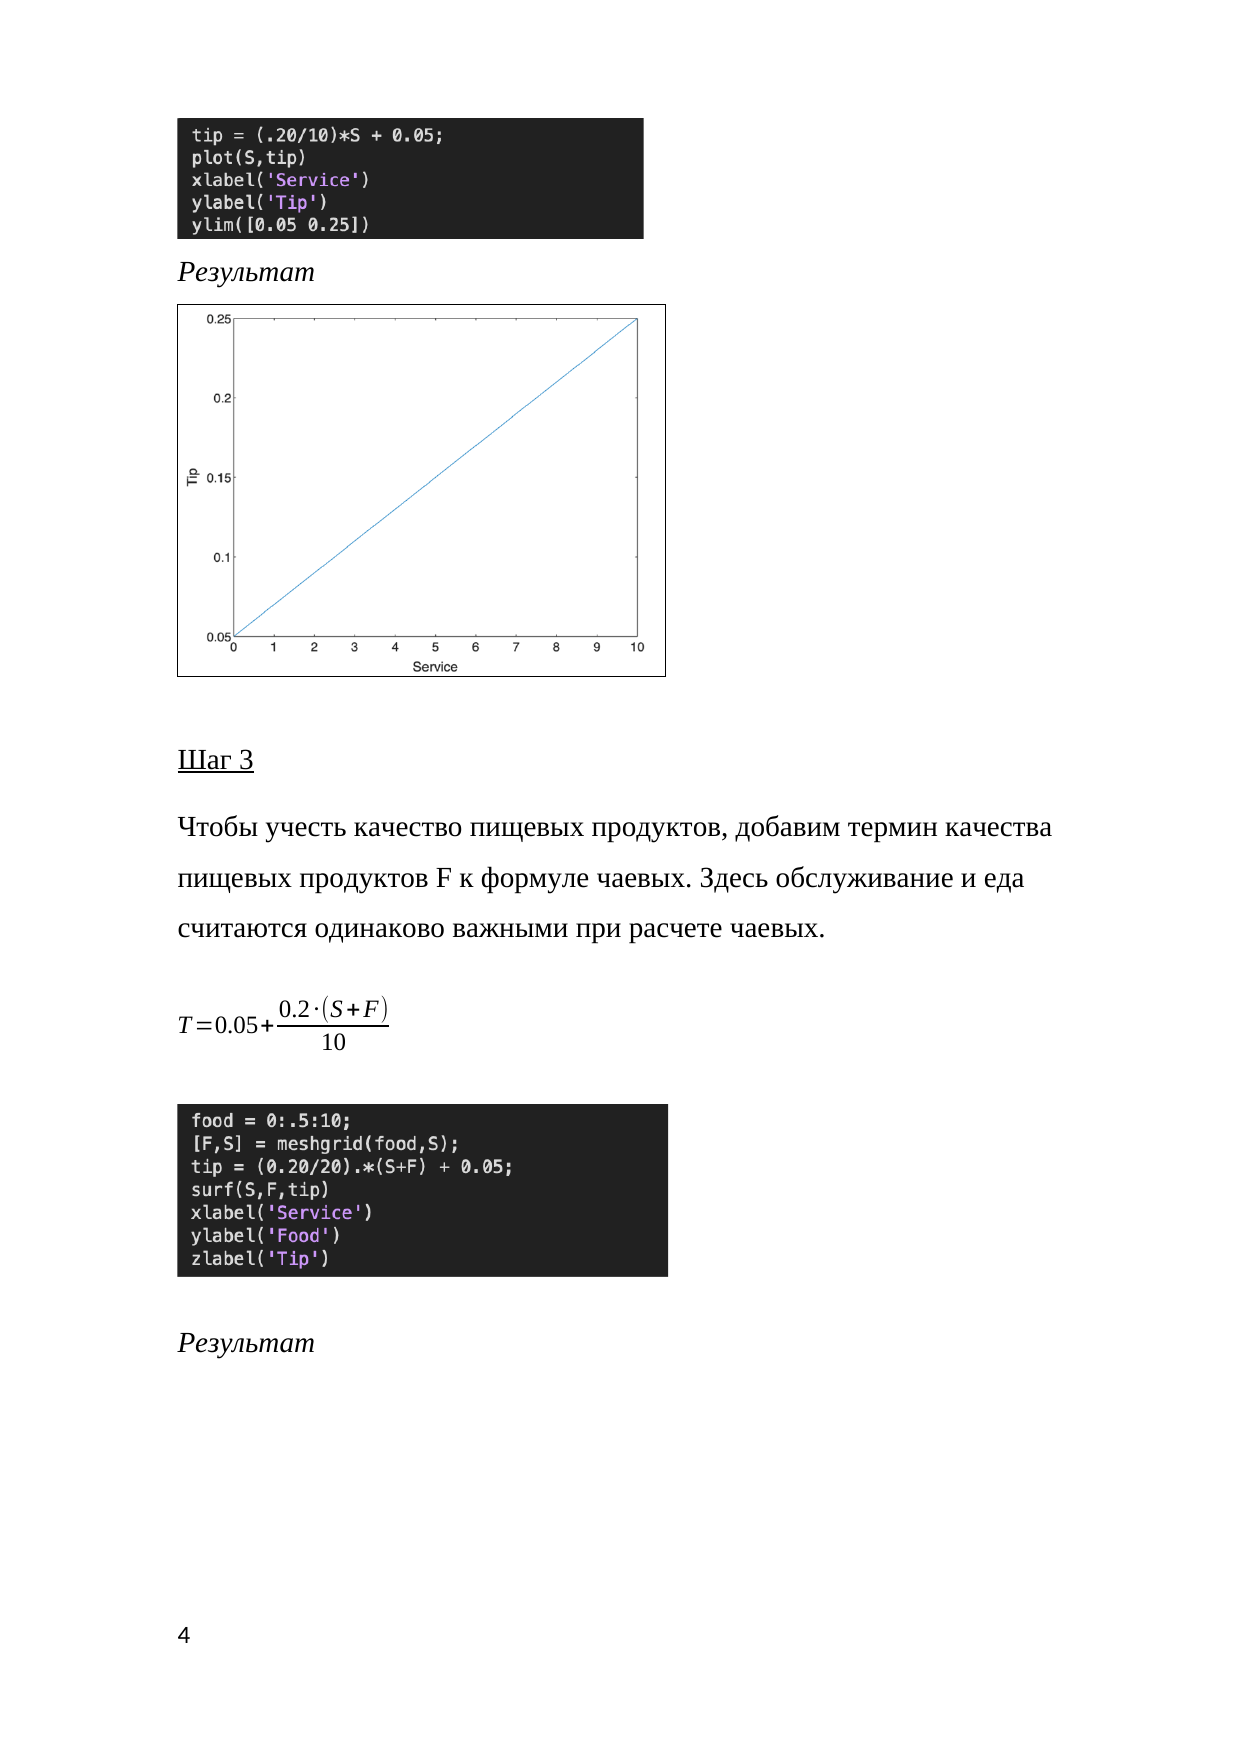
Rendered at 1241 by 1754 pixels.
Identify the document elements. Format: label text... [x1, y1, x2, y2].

picture [177, 1104, 669, 1277]
text Чтобы учесть качество пищевых продуктов, добавим термин качества пищевых продуктов F к формуле чаевых. Здесь обслуживание и еда считаются одинаково важными при расчете чаевых. [177, 809, 1152, 944]
text Шаг 3 [177, 742, 1152, 776]
text Результат [177, 254, 1152, 287]
text Результат [177, 1325, 1152, 1359]
picture [177, 118, 644, 239]
picture [178, 305, 665, 676]
